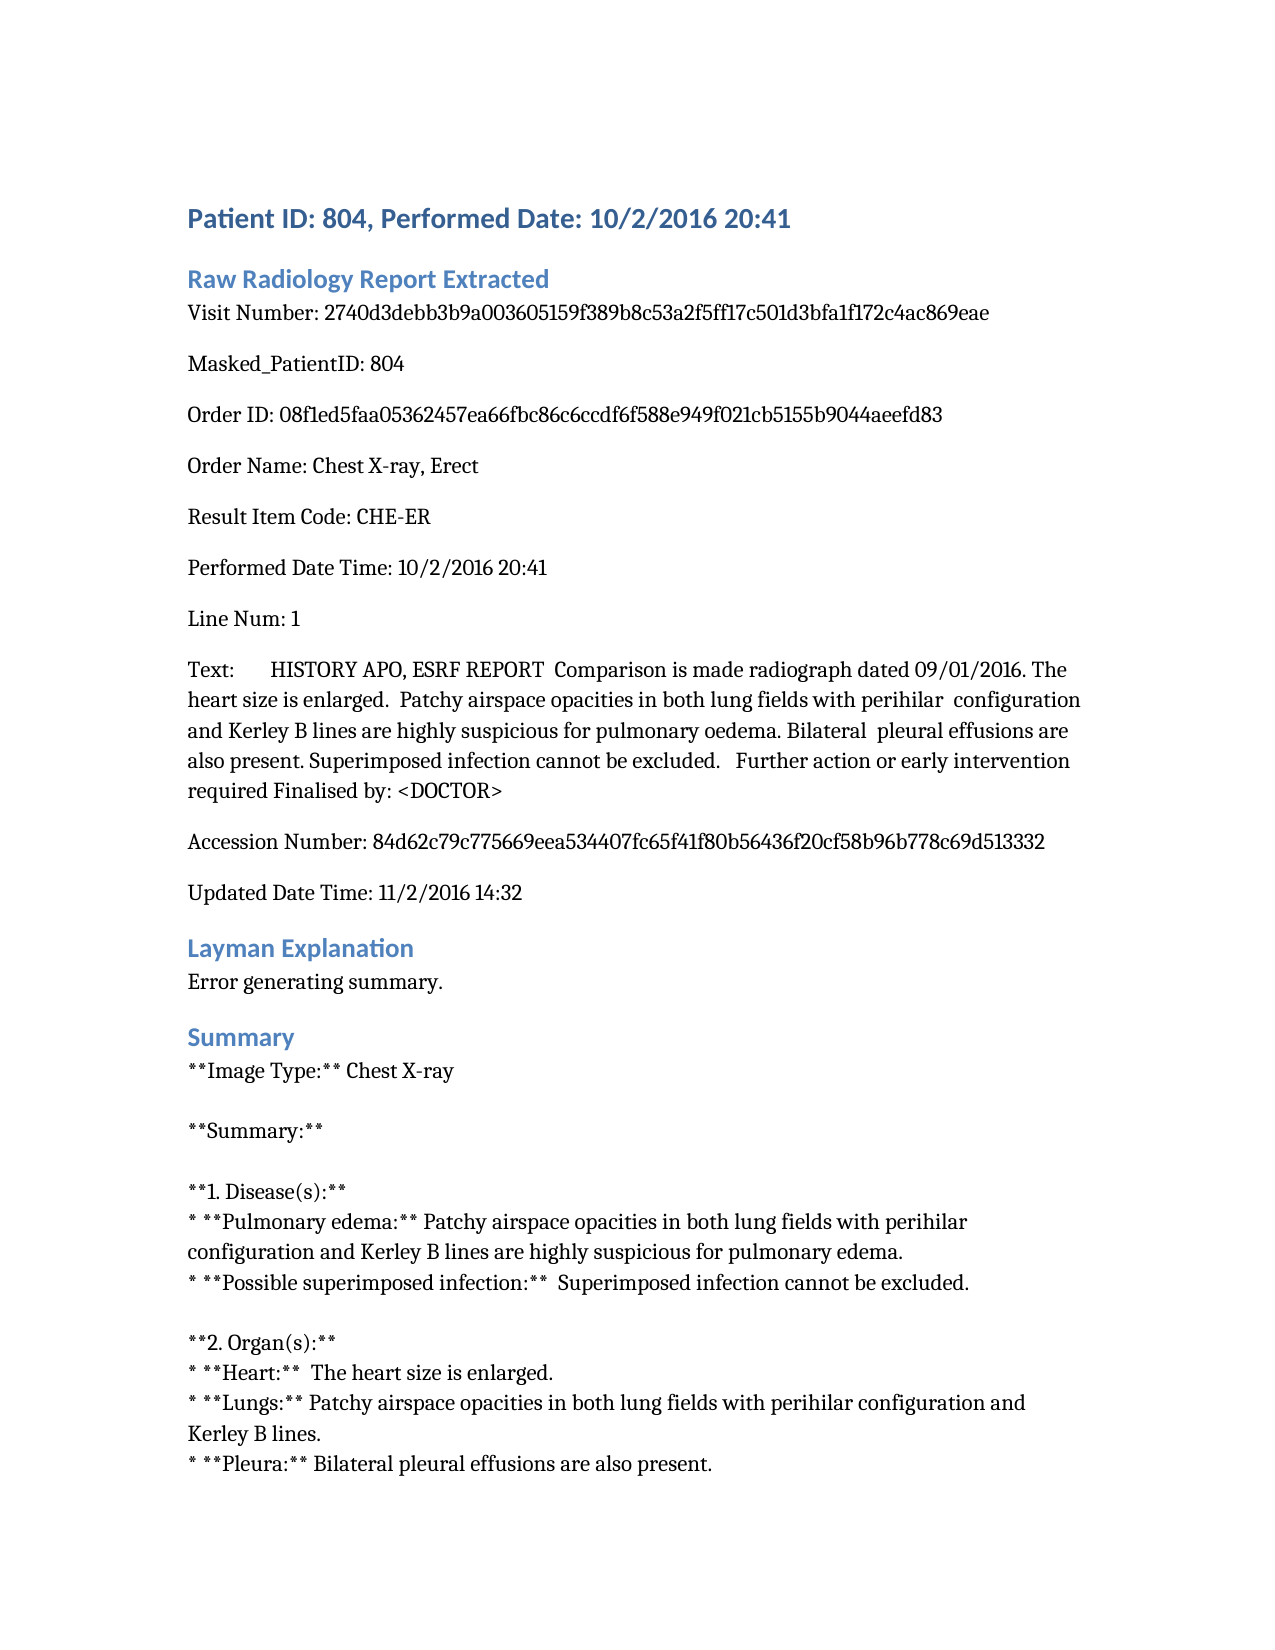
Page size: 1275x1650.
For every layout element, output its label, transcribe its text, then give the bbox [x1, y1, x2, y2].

subtitle Summary [187, 1020, 1087, 1053]
text Result Item Code: CHE-ER [187, 504, 1087, 530]
text Order ID: 08f1ed5faa05362457ea66fbc86c6ccdf6f588e949f021cb5155b9044aeefd83 [187, 402, 1087, 428]
text Line Num: 1 [187, 606, 1087, 632]
subtitle Layman Explanation [187, 931, 1087, 964]
subtitle Patient ID: 804, Performed Date: 10/2/2016 20:41 [187, 200, 1087, 236]
text Updated Date Time: 11/2/2016 14:32 [187, 880, 1087, 906]
subtitle Raw Radiology Report Extracted [187, 262, 1087, 295]
text Order Name: Chest X-ray, Erect [187, 453, 1087, 479]
text Text: HISTORY APO, ESRF REPORT Comparison is made radiograph dated 09/01/2016. The heart size is enlarged. Patchy airspace opacities in both lung fields with perihilar configuration and Kerley B lines are highly suspicious for pulmonary oedema. Bilateral pleural effusions are also present. Superimposed infection cannot be excluded. Further action or early intervention required Finalised by: <DOCTOR> [187, 657, 1087, 804]
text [187, 1058, 1087, 1477]
text Visit Number: 2740d3debb3b9a003605159f389b8c53a2f5ff17c501d3bfa1f172c4ac869eae [187, 300, 1087, 326]
text Error generating summary. [187, 969, 1087, 995]
text Accession Number: 84d62c79c775669eea534407fc65f41f80b56436f20cf58b96b778c69d513332 [187, 829, 1087, 855]
text Masked_PatientID: 804 [187, 351, 1087, 377]
text Performed Date Time: 10/2/2016 20:41 [187, 555, 1087, 581]
